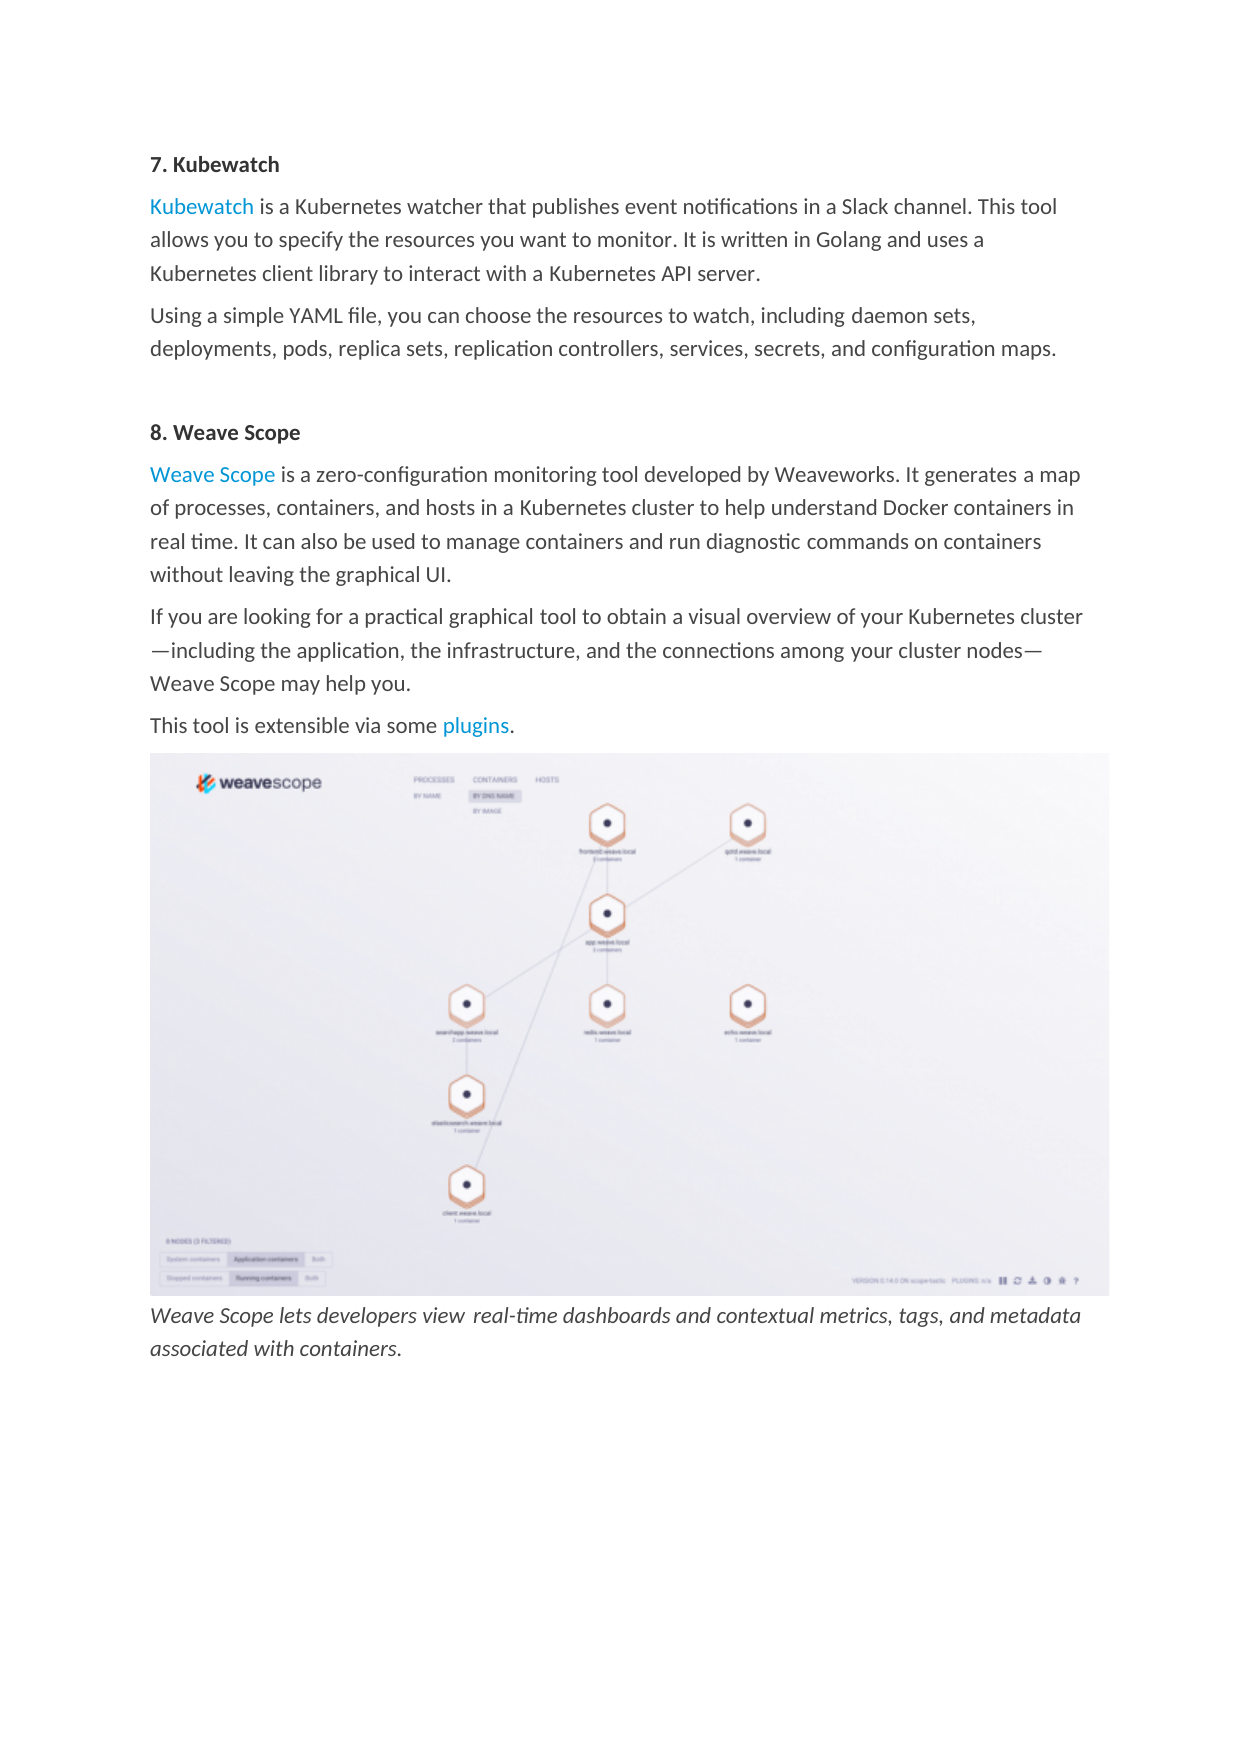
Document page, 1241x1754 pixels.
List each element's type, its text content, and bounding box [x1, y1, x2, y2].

text Using a simple YAML file, you can choose the resources to watch, including daemon sets, deployments, pods, replica sets, replication controllers, services, secrets, and configuration maps. [150, 301, 1090, 362]
text Weave Scope lets developers view real-time dashboards and contextual metrics, tags, and metadata associated with containers. [150, 1296, 1090, 1363]
text If you are looking for a practical graphical tool to obtain a visual overview of your Kubernetes cluster—including the application, the infrastructure, and the connections among your cluster nodes—Weave Scope may help you. [150, 602, 1090, 698]
text Kubewatch is a Kubernetes watcher that publishes event notifications in a Slack channel. This tool allows you to specify the resources you want to monitor. It is written in Golang and uses a Kubernetes client library to interact with a Kubernetes API server. [150, 192, 1090, 287]
picture [150, 753, 1110, 1296]
text 7. Kubewatch [150, 150, 1090, 178]
text 8. Weave Scope [150, 418, 1090, 446]
text Weave Scope is a zero-configuration monitoring tool developed by Weaveworks. It generates a map of processes, containers, and hosts in a Kubernetes cluster to help understand Docker containers in real time. It can also be used to manage containers and run diagnostic commands on containers without leaving the graphical UI. [150, 460, 1090, 589]
text This tool is extensible via some plugins. [150, 711, 1090, 739]
